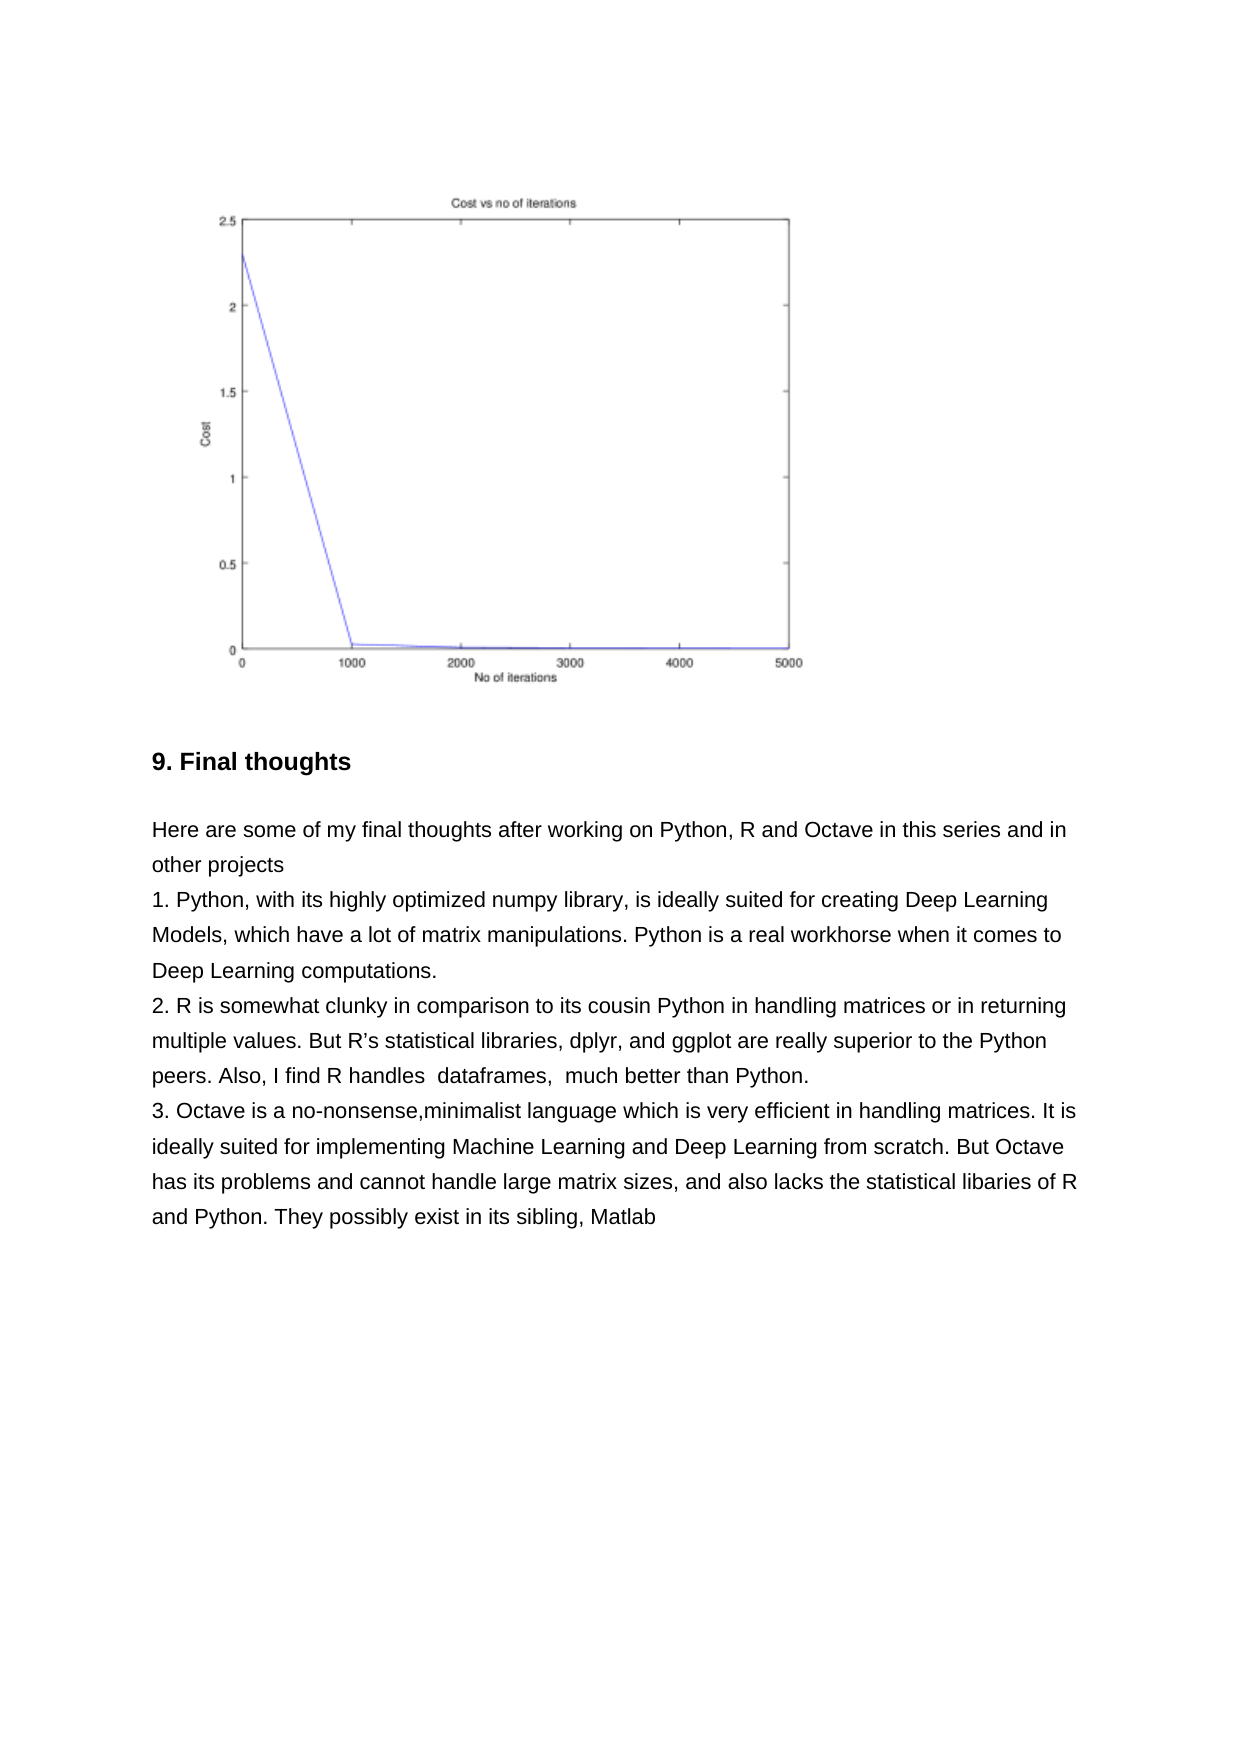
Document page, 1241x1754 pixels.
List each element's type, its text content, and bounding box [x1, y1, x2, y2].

picture [151, 180, 856, 707]
